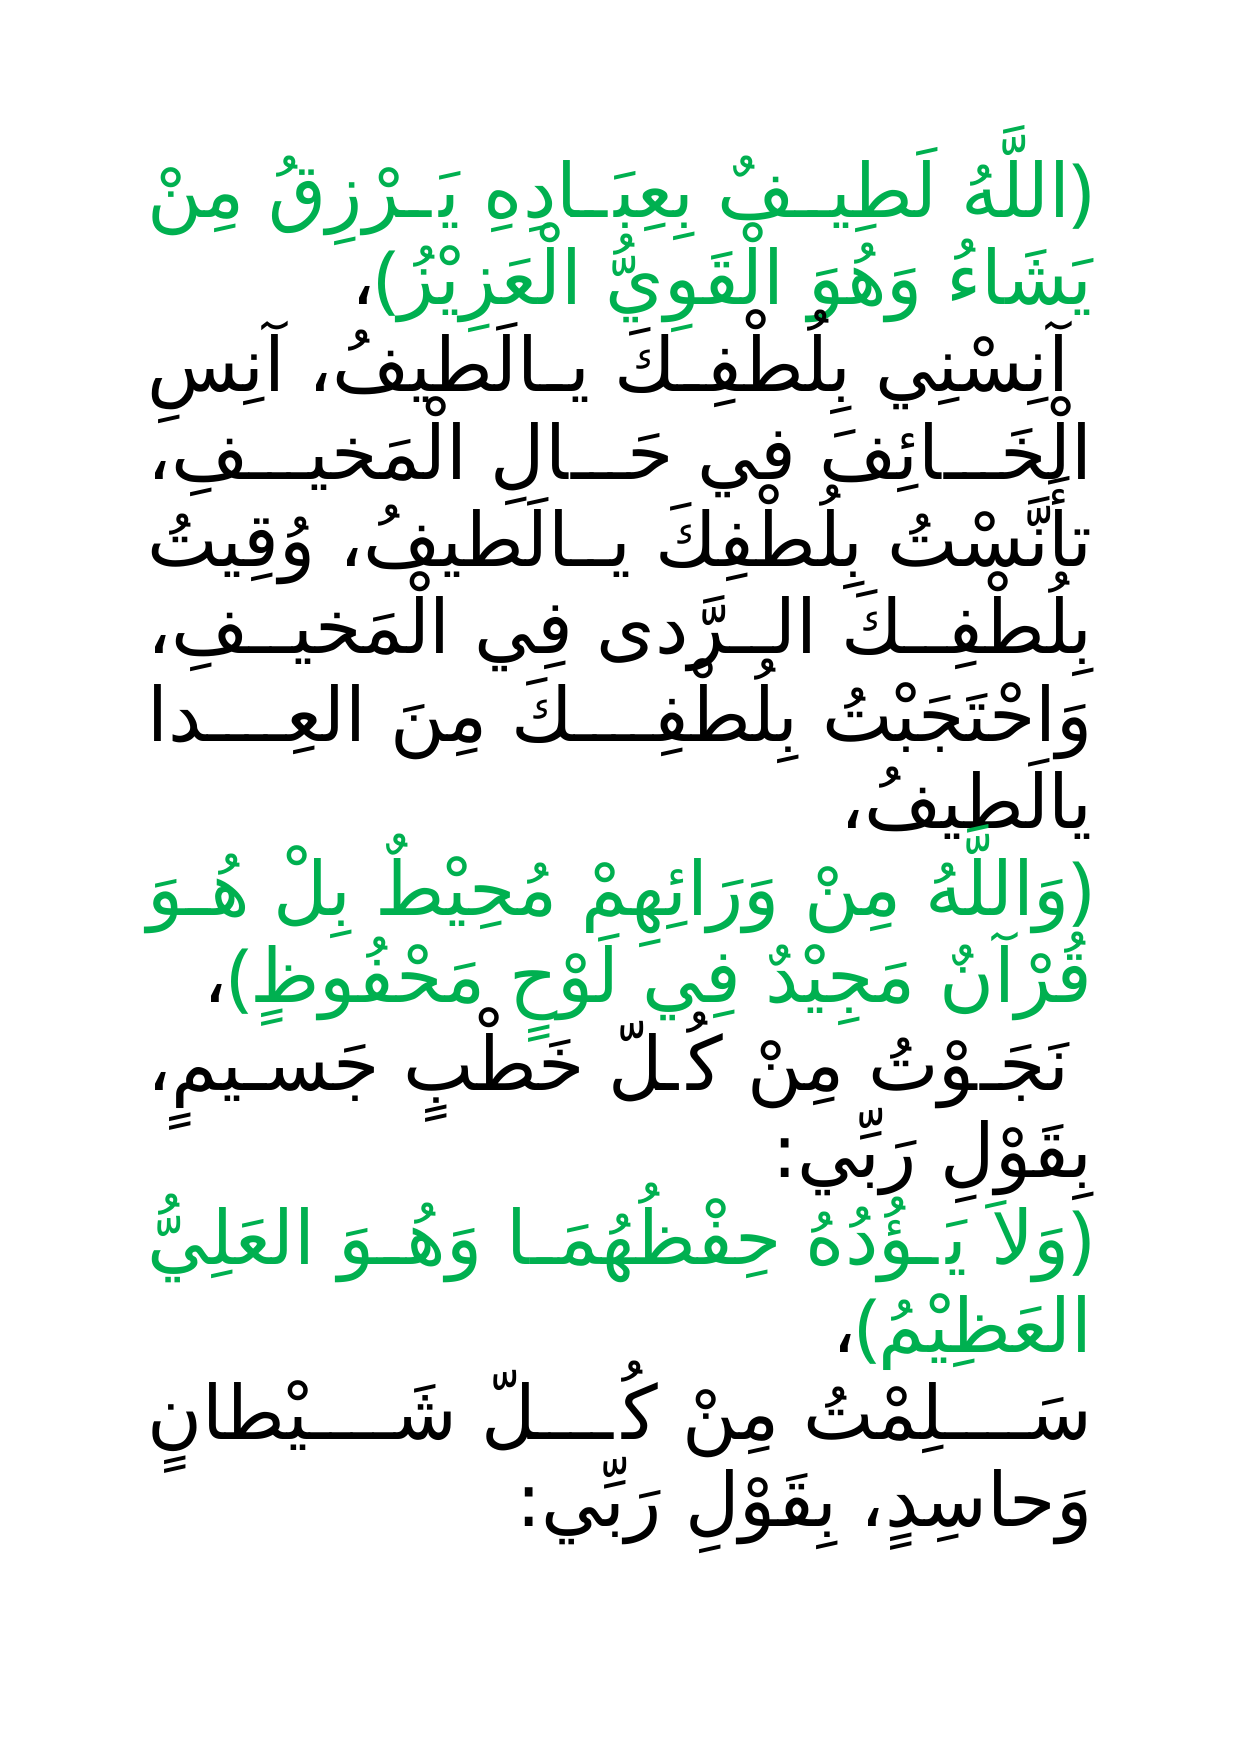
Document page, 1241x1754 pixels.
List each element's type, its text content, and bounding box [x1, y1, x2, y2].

text ﴿وَلاَ يَؤُدُهُ حِفْظُهُمَا وَهُوَ العَلِيُّ العَظِيْمُ﴾، [148, 1195, 1093, 1370]
text آنِسْنِي بِلُطْفِكَ يالَطيفُ، آنِسِ الْخَائِفَ في حَالِ الْمَخيفِ، تأَنَّسْتُ بِلُطْفِكَ يالَطيفُ، وُقِيتُ بِلُطْفِكَ الرَّدى فِي الْمَخيفِ، وَاحْتَجَبْتُ بِلُطْفِكَ مِنَ العِدا يالَطيفُ، [148, 322, 1093, 846]
text ﴿وَاللَّهُ مِنْ وَرَائِهِمْ مُحِيْطٌ بِلْ هُوَ قُرْآنٌ مَجِيْدٌ فِي لَوْحٍ مَحْفُوظٍ﴾، [148, 846, 1093, 1021]
text سَلِمْتُ مِنْ كُلّ شَيْطانٍ وَحاسِدٍ، بِقَوْلِ رَبِّي: [148, 1370, 1093, 1544]
text ﴿اللَّهُ لَطِيفٌ بِعِبَادِهِ يَرْزِقُ مِنْ يَشَاءُ وَهُوَ الْقَوِيُّ الْعَزِيْزُ﴾، [148, 148, 1093, 322]
text نَجَوْتُ مِنْ كُلّ خَطْبٍ جَسيمٍ، بِقَوْلِ رَبِّي: [148, 1021, 1093, 1195]
